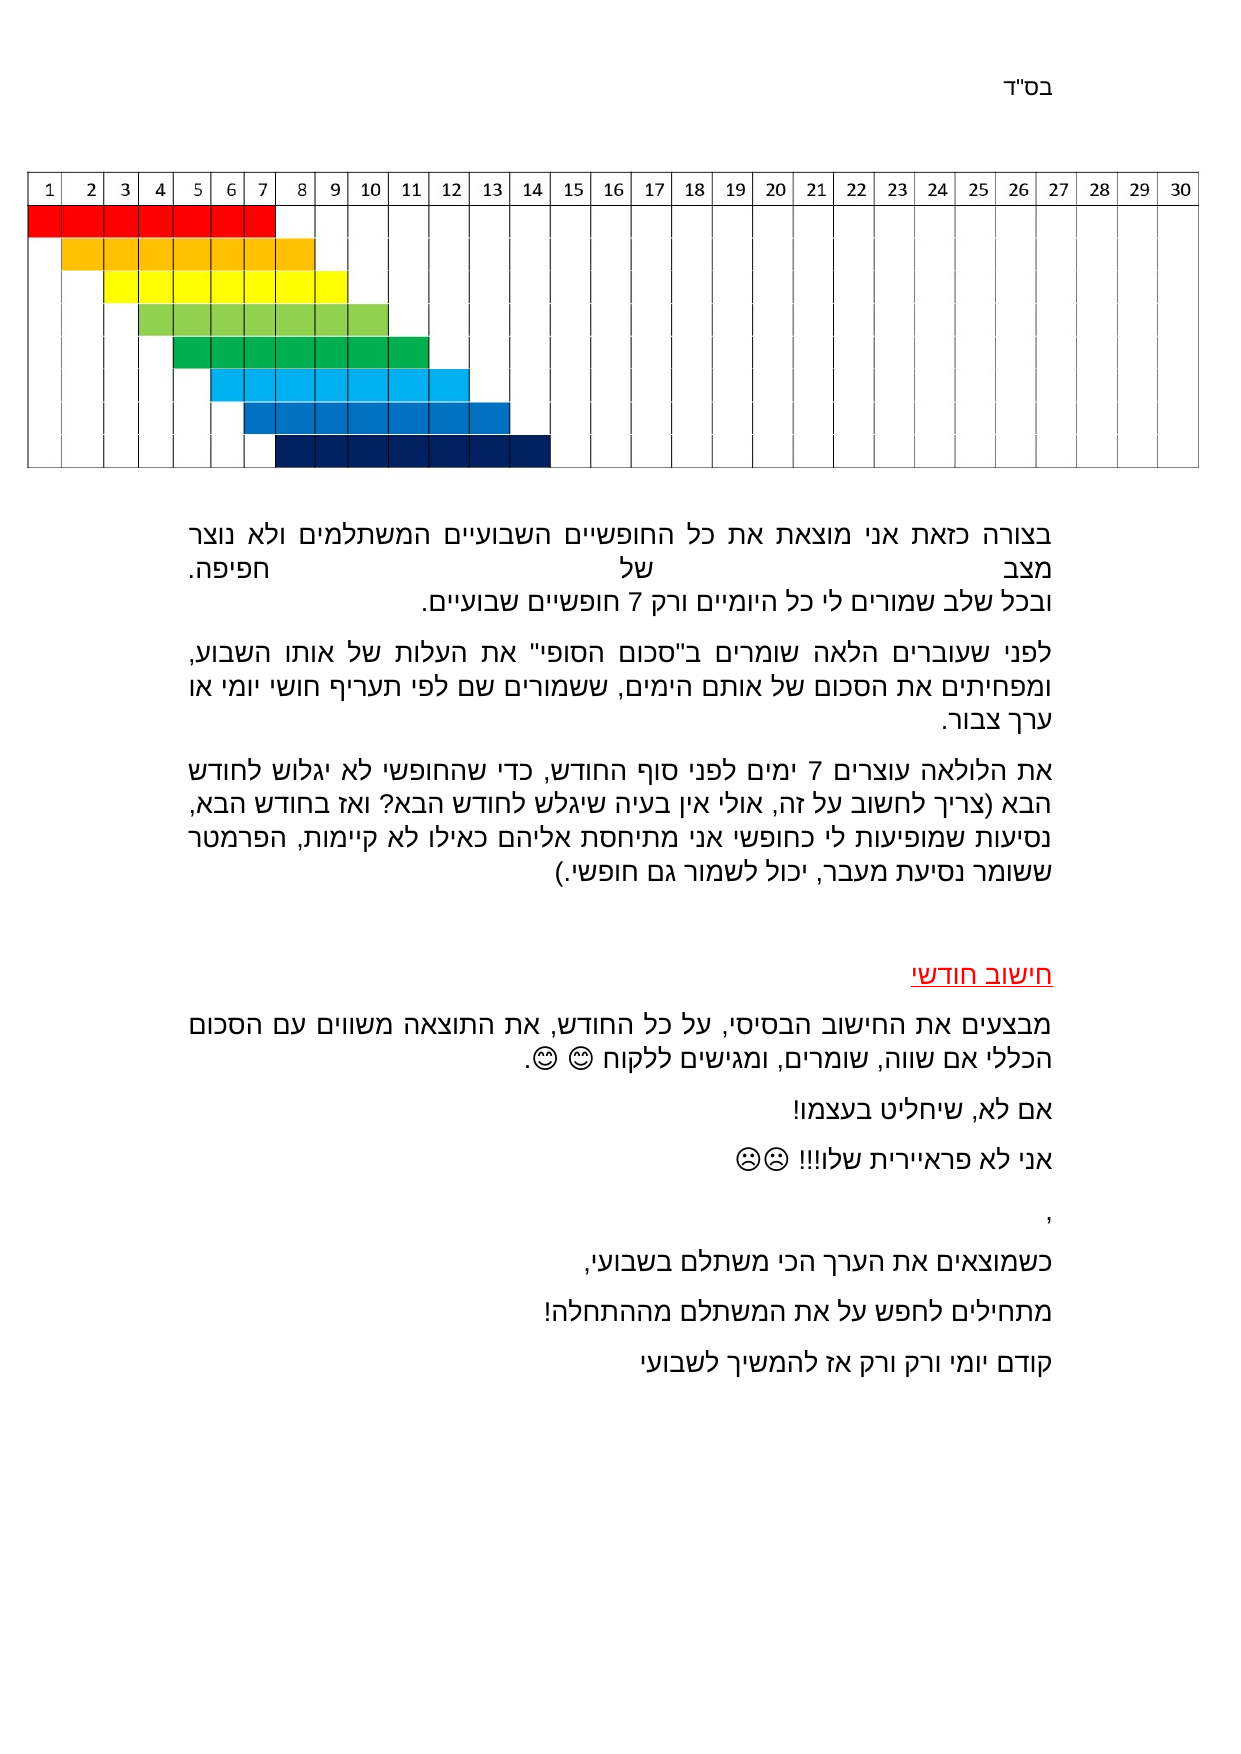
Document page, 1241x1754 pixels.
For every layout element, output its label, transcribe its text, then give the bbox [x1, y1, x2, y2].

text קודם יומי ורק ורק אז להמשיך לשבועי [187, 1347, 1053, 1378]
text כשמוצאים את הערך הכי משתלם בשבועי, [187, 1246, 1053, 1277]
text חישוב חודשי [187, 959, 1053, 990]
text מבצעים את החישוב הבסיסי, על כל החודש, את התוצאה משווים עם הסכום הכללי אם שווה, שומרים, ומגישים ללקוח . [187, 1009, 1053, 1075]
text מתחילים לחפש על את המשתלם מההתחלה! [187, 1296, 1053, 1327]
text אם לא, שיחליט בעצמו! [187, 1094, 1053, 1125]
text , [187, 1195, 1053, 1227]
text את הלולאה עוצרים 7 ימים לפני סוף החודש, כדי שהחופשי לא יגלוש לחודש הבא (צריך לחשוב על זה, אולי אין בעיה שיגלש לחודש הבא? ואז בחודש הבא, נסיעות שמופיעות לי כחופשי אני מתיחסת אליהם כאילו לא קיימות, הפרמטר ששומר נסיעת מעבר, יכול לשמור גם חופשי.) [187, 755, 1053, 887]
picture [12, 150, 1222, 501]
text לפני שעוברים הלאה שומרים ב"סכום הסופי" את העלות של אותו השבוע, ומפחיתים את הסכום של אותם הימים, ששמורים שם לפי תעריף חושי יומי או ערך צבור. [187, 637, 1053, 736]
text בצורה כזאת אני מוצאת את כל החופשיים השבועיים המשתלמים ולא נוצר מצב של חפיפה. ובכל שלב שמורים לי כל היומיים ורק 7 חופשיים שבועיים. [187, 519, 1053, 618]
text אני לא פראיירית שלו!!! [187, 1144, 1053, 1176]
